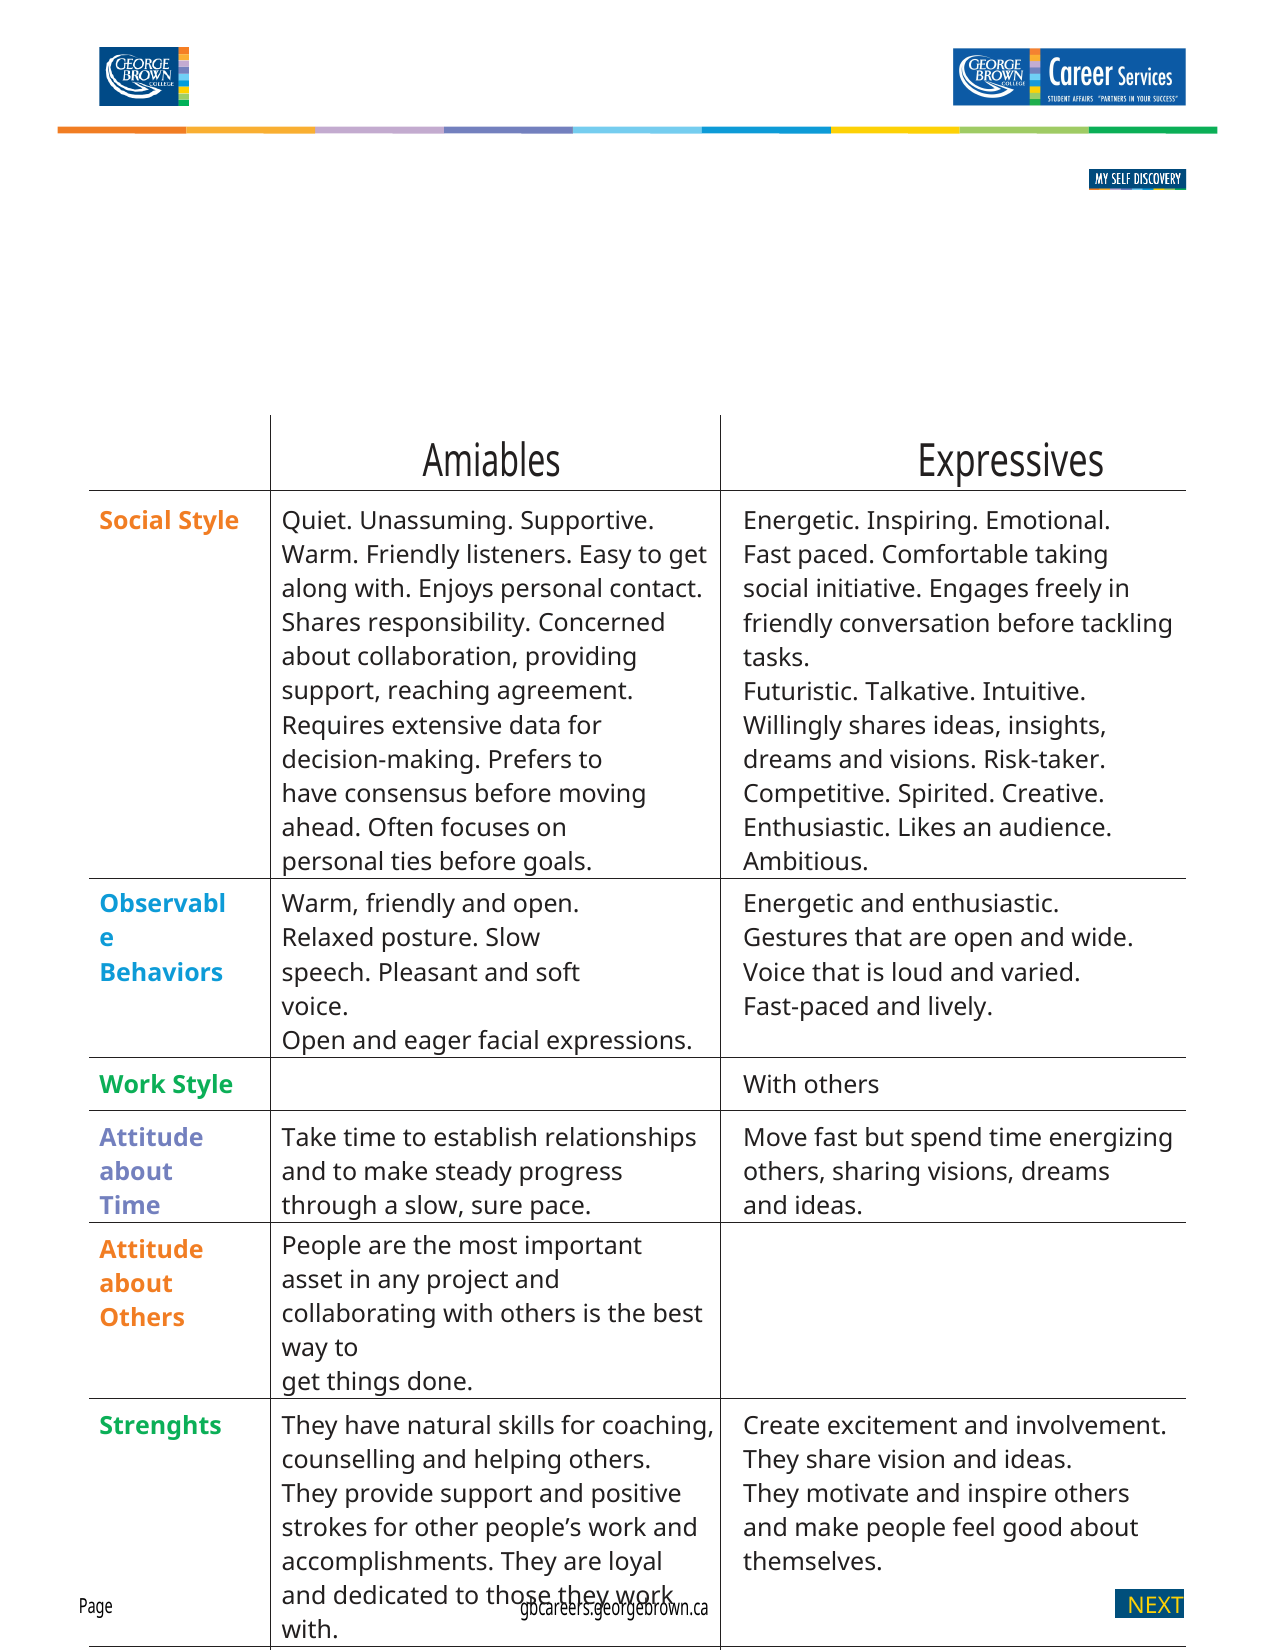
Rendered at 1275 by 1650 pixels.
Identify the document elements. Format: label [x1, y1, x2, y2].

picture [99, 47, 189, 106]
picture [1088, 168, 1187, 191]
picture [953, 48, 1187, 106]
